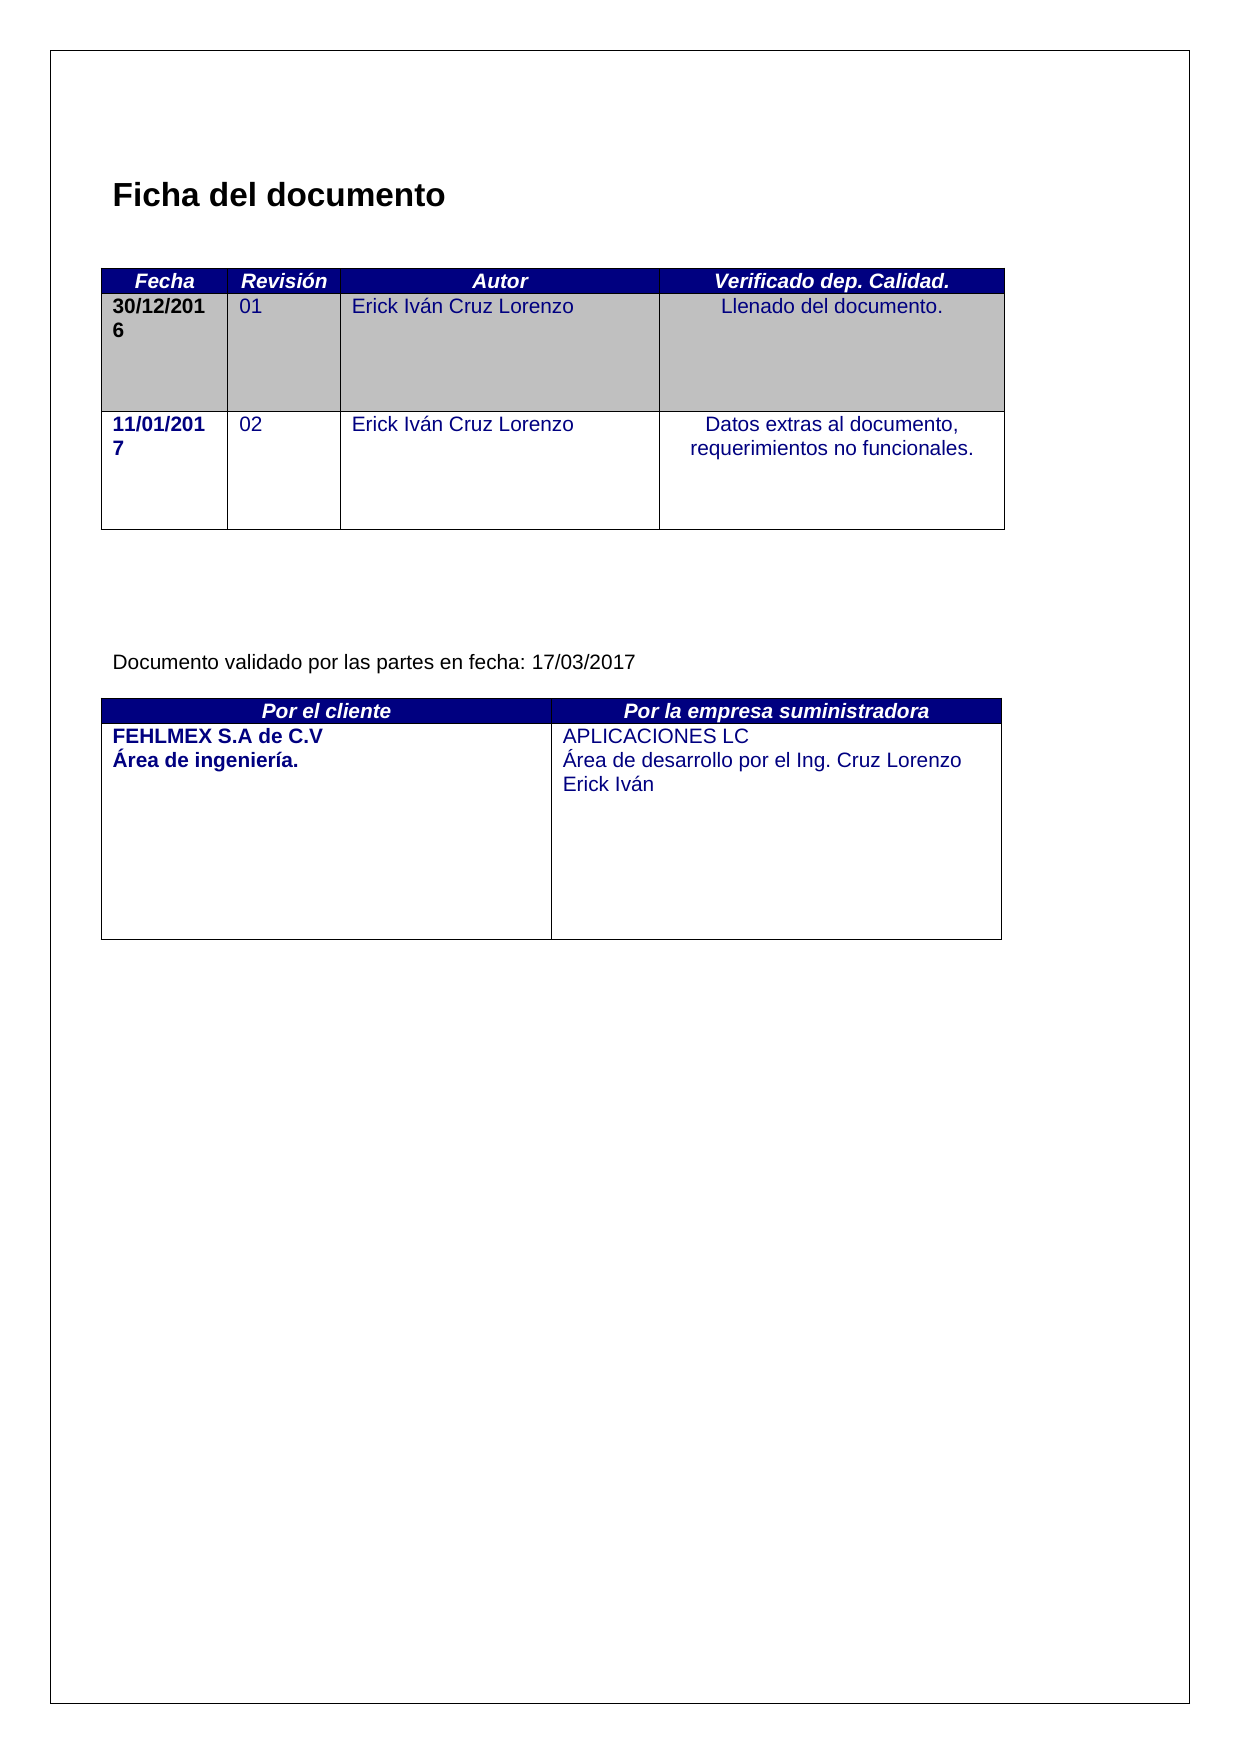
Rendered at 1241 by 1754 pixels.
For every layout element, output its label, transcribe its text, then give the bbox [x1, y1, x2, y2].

list Ficha del documento [112, 175, 1128, 213]
table_cell APLICACIONES LC Área de desarrollo por el Ing. Cruz Lorenzo Erick Iván [552, 724, 1001, 939]
table_cell Erick Iván Cruz Lorenzo [341, 294, 659, 411]
table_cell 11/01/2017 [102, 412, 227, 529]
text Documento validado por las partes en fecha: 17/03/2017 [112, 650, 1128, 674]
table_header Autor [341, 269, 659, 293]
table_header Por el cliente [102, 699, 551, 723]
table_cell 02 [228, 412, 340, 529]
table_header Verificado dep. Calidad. [660, 269, 1004, 293]
table_cell Datos extras al documento, requerimientos no funcionales. [660, 412, 1004, 529]
table_header Fecha [102, 269, 227, 293]
table_cell 30/12/2016 [102, 294, 227, 411]
table_header Revisión [228, 269, 340, 293]
table_cell FEHLMEX S.A de C.V Área de ingeniería. [102, 724, 551, 939]
table_cell Llenado del documento. [660, 294, 1004, 411]
table_header Por la empresa suministradora [552, 699, 1001, 723]
table_cell 01 [228, 294, 340, 411]
table_cell Erick Iván Cruz Lorenzo [341, 412, 659, 529]
